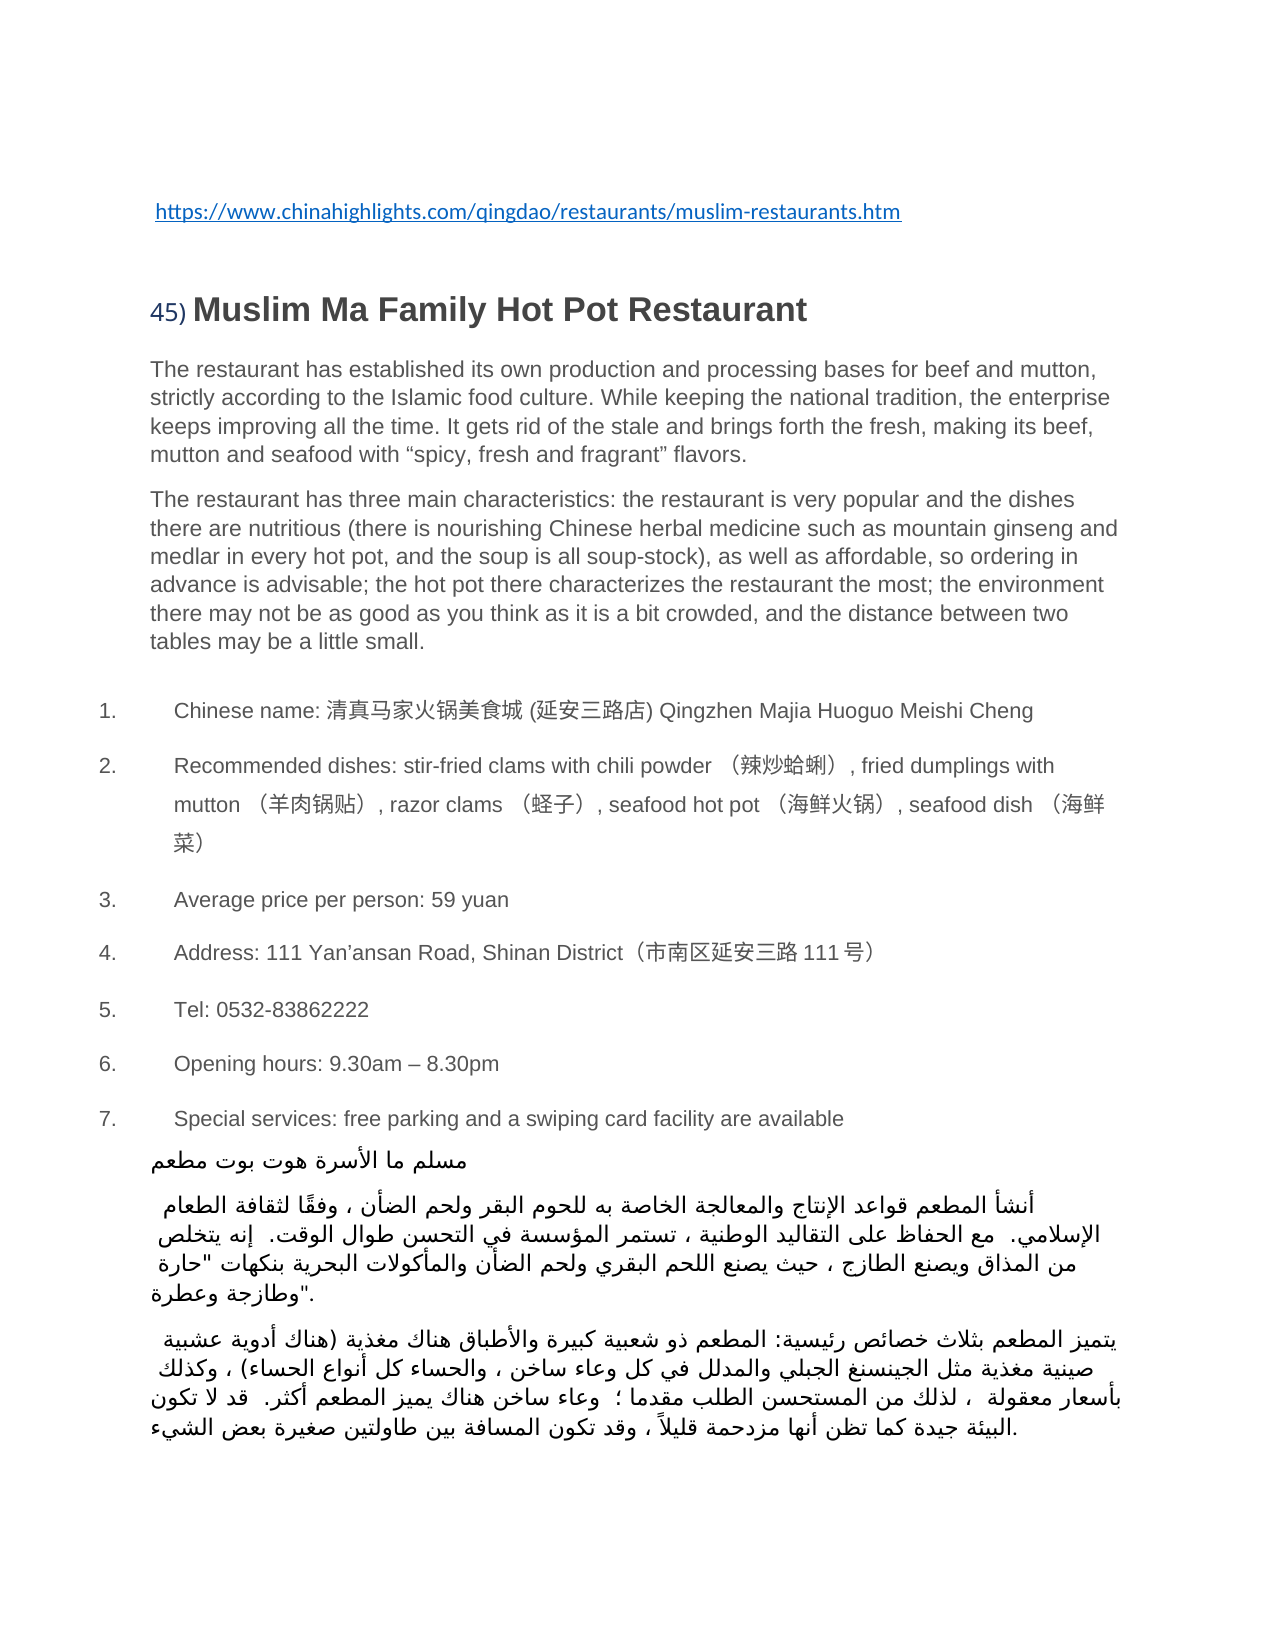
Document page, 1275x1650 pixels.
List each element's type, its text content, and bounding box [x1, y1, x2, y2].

list Special services: free parking and a swiping card facility are available [98, 1092, 1125, 1131]
list Address: 111 Yan’ansan Road, Shinan District（市南区延安三路111号） [98, 928, 1125, 967]
text The restaurant has three main characteristics: the restaurant is very popular and the dishes there are nutritious (there is nourishing Chinese herbal medicine such as mountain ginseng and medlar in every hot pot, and the soup is all soup-stock), as well as affordable, so ordering in advance is advisable; the hot pot there characterizes the restaurant the most; the environment there may not be as good as you think as it is a bit crowded, and the distance between two tables may be a little small. [150, 486, 1125, 655]
text أنشأ المطعم قواعد الإنتاج والمعالجة الخاصة به للحوم البقر ولحم الضأن ، وفقًا لثقافة الطعام الإسلامي. مع الحفاظ على التقاليد الوطنية ، تستمر المؤسسة في التحسن طوال الوقت. إنه يتخلص من المذاق ويصنع الطازج ، حيث يصنع اللحم البقري ولحم الضأن والمأكولات البحرية بنكهات "حارة وطازجة وعطرة". [150, 1192, 1125, 1307]
list Chinese name: 清真马家火锅美食城 (延安三路店) Qingzhen Majia Huoguo Meishi Cheng [98, 686, 1125, 725]
list Average price per person: 59 yuan [98, 873, 1125, 912]
text The restaurant has established its own production and processing bases for beef and mutton, strictly according to the Islamic food culture. While keeping the national tradition, the enterprise keeps improving all the time. It gets rid of the stale and brings forth the fresh, making its beef, mutton and seafood with “spicy, fresh and fragrant” flavors. [150, 356, 1125, 467]
list Opening hours: 9.30am – 8.30pm [98, 1037, 1125, 1077]
text https://www.chinahighlights.com/qingdao/restaurants/muslim-restaurants.htm [150, 197, 1125, 225]
text مسلم ما الأسرة هوت بوت مطعم [150, 1147, 1125, 1173]
text يتميز المطعم بثلاث خصائص رئيسية: المطعم ذو شعبية كبيرة والأطباق هناك مغذية (هناك أدوية عشبية صينية مغذية مثل الجينسنغ الجبلي والمدلل في كل وعاء ساخن ، والحساء كل أنواع الحساء) ، وكذلك بأسعار معقولة ، لذلك من المستحسن الطلب مقدما ؛ وعاء ساخن هناك يميز المطعم أكثر. قد لا تكون البيئة جيدة كما تظن أنها مزدحمة قليلاً ، وقد تكون المسافة بين طاولتين صغيرة بعض الشيء. [150, 1326, 1125, 1441]
subtitle 45) Muslim Ma Family Hot Pot Restaurant [150, 289, 1125, 329]
list Tel: 0532-83862222 [98, 983, 1125, 1022]
list Recommended dishes: stir-fried clams with chili powder （辣炒蛤蜊）, fried dumplings with mutton （羊肉锅贴）, razor clams （蛏子）, seafood hot pot （海鲜火锅）, seafood dish （海鲜菜） [98, 741, 1125, 858]
